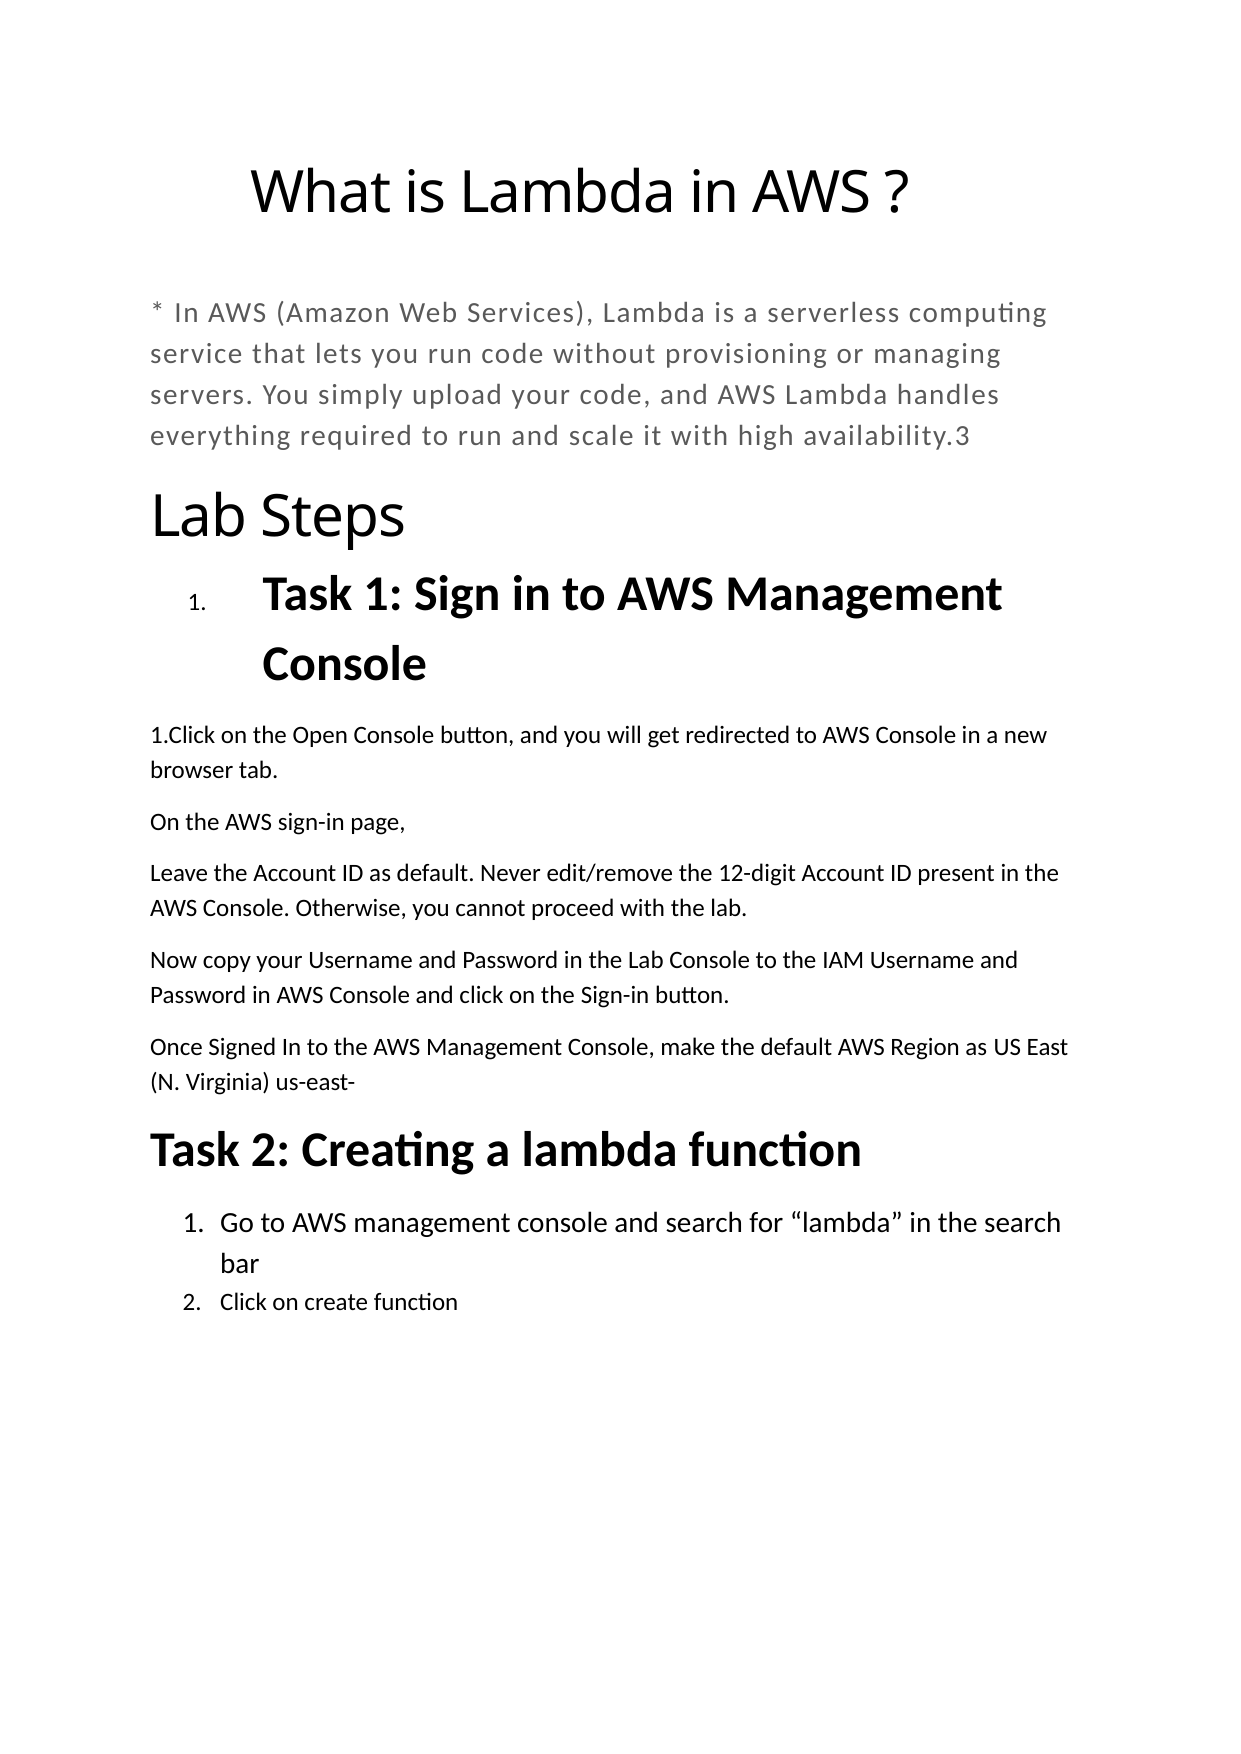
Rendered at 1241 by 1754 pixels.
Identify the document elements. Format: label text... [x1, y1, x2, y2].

list Click on create function [182, 1286, 1090, 1317]
title What is Lambda in AWS ? [150, 150, 1090, 229]
text Now copy your Username and Password in the Lab Console to the IAM Username and Password in AWS Console and click on the Sign-in button. [150, 944, 1090, 1009]
text Leave the Account ID as default. Never edit/remove the 12-digit Account ID present in the AWS Console. Otherwise, you cannot proceed with the lab. [150, 857, 1090, 923]
text Task 2: Creating a lambda function [150, 1117, 1090, 1178]
title Lab Steps [150, 474, 1090, 554]
subtitle * In AWS (Amazon Web Services), Lambda is a serverless computing service that lets you run code without provisioning or managing servers. You simply upload your code, and AWS Lambda handles everything required to run and scale it with high availability.3 [150, 238, 1090, 452]
list Task 1: Sign in to AWS Management Console [187, 562, 1090, 693]
text On the AWS sign-in page, [150, 806, 1090, 836]
list Go to AWS management console and search for “lambda” in the search bar [182, 1204, 1090, 1281]
text 1.Click on the Open Console button, and you will get redirected to AWS Console in a new browser tab. [150, 719, 1090, 784]
text Once Signed In to the AWS Management Console, make the default AWS Region as US East (N. Virginia) us-east- [150, 1031, 1090, 1096]
